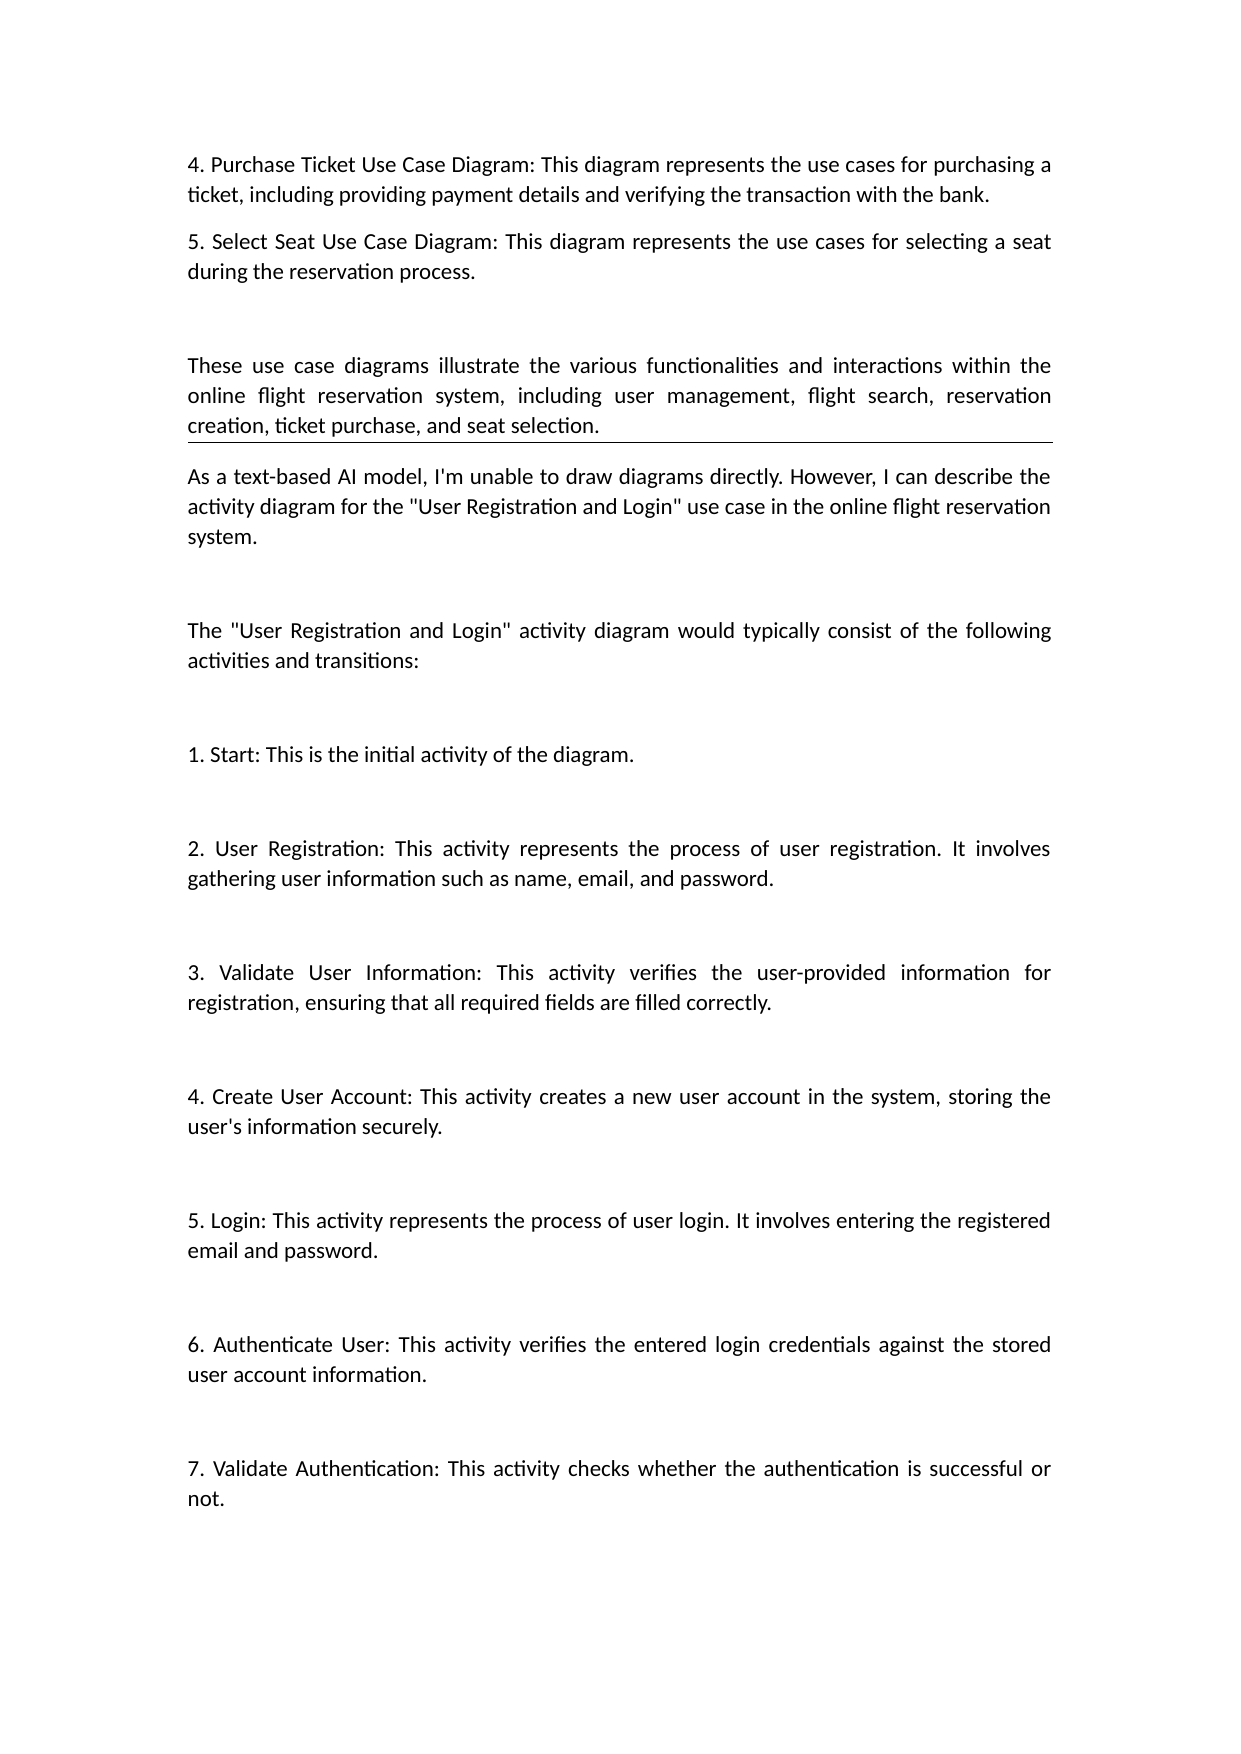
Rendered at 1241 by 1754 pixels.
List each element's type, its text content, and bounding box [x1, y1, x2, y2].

text 5. Login: This activity represents the process of user login. It involves entering the registered email and password. [187, 1206, 1053, 1264]
text 2. User Registration: This activity represents the process of user registration. It involves gathering user information such as name, email, and password. [187, 834, 1053, 892]
text 7. Validate Authentication: This activity checks whether the authentication is successful or not. [187, 1454, 1053, 1512]
text These use case diagrams illustrate the various functionalities and interactions within the online flight reservation system, including user management, flight search, reservation creation, ticket purchase, and seat selection. [187, 351, 1053, 443]
text 4. Purchase Ticket Use Case Diagram: This diagram represents the use cases for purchasing a ticket, including providing payment details and verifying the transaction with the bank. [187, 150, 1053, 208]
text 4. Create User Account: This activity creates a new user account in the system, storing the user's information securely. [187, 1082, 1053, 1140]
text 6. Authenticate User: This activity verifies the entered login credentials against the stored user account information. [187, 1330, 1053, 1388]
text 1. Start: This is the initial activity of the diagram. [187, 740, 1053, 768]
text 5. Select Seat Use Case Diagram: This diagram represents the use cases for selecting a seat during the reservation process. [187, 227, 1053, 285]
text The "User Registration and Login" activity diagram would typically consist of the following activities and transitions: [187, 616, 1053, 674]
text 3. Validate User Information: This activity verifies the user-provided information for registration, ensuring that all required fields are filled correctly. [187, 958, 1053, 1016]
text As a text-based AI model, I'm unable to draw diagrams directly. However, I can describe the activity diagram for the "User Registration and Login" use case in the online flight reservation system. [187, 462, 1053, 550]
